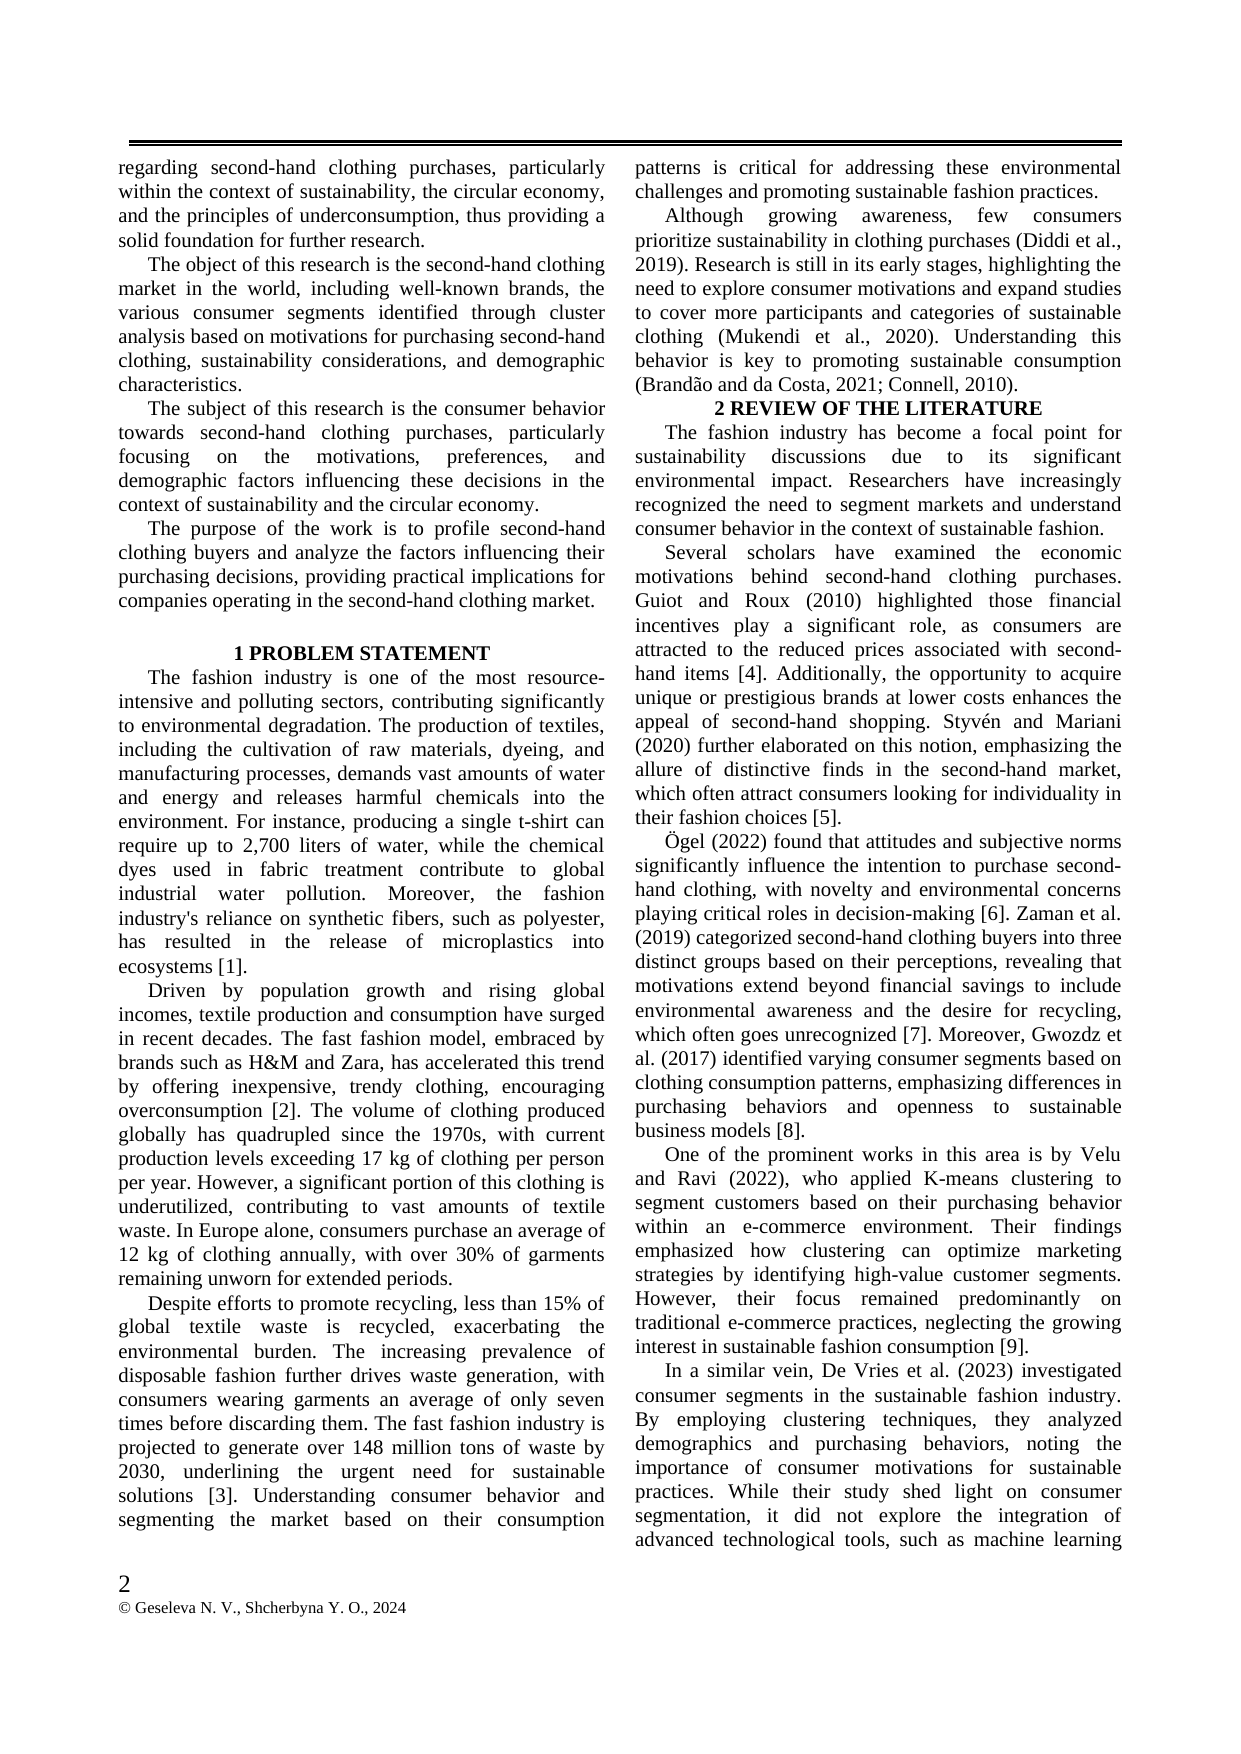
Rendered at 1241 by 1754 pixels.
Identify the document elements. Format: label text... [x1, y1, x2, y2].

text The fashion industry is one of the most resource-intensive and polluting sectors, contributing significantly to environmental degradation. The production of textiles, including the cultivation of raw materials, dyeing, and manufacturing processes, demands vast amounts of water and energy and releases harmful chemicals into the environment. For instance, producing a single t-shirt can require up to 2,700 liters of water, while the chemical dyes used in fabric treatment contribute to global industrial water pollution. Moreover, the fashion industry's reliance on synthetic fibers, such as polyester, has resulted in the release of microplastics into ecosystems [1]. [118, 665, 605, 978]
text The purpose of the work is to profile second-hand clothing buyers and analyze the factors influencing their purchasing decisions, providing practical implications for companies operating in the second-hand clothing market. [118, 516, 605, 612]
text The subject of this research is the consumer behavior towards second-hand clothing purchases, particularly focusing on the motivations, preferences, and demographic factors influencing these decisions in the context of sustainability and the circular economy. [118, 396, 605, 516]
text One of the prominent works in this area is by Velu and Ravi (2022), who applied K-means clustering to segment customers based on their purchasing behavior within an e-commerce environment. Their findings emphasized how clustering can optimize marketing strategies by identifying high-value customer segments. However, their focus remained predominantly on traditional e-commerce practices, neglecting the growing interest in sustainable fashion consumption [9]. [635, 1142, 1122, 1358]
text Although growing awareness, few consumers prioritize sustainability in clothing purchases (Diddi et al., 2019). Research is still in its early stages, highlighting the need to explore consumer motivations and expand studies to cover more participants and categories of sustainable clothing (Mukendi et al., 2020). Understanding this behavior is key to promoting sustainable consumption (Brandão and da Costa, 2021; Connell, 2010). [635, 203, 1122, 396]
text Despite efforts to promote recycling, less than 15% of global textile waste is recycled, exacerbating the environmental burden. The increasing prevalence of disposable fashion further drives waste generation, with consumers wearing garments an average of only seven times before discarding them. The fast fashion industry is projected to generate over 148 million tons of waste by 2030, underlining the urgent need for sustainable solutions [3]. Understanding consumer behavior and segmenting the market based on their consumption patterns is critical for addressing these environmental challenges and promoting sustainable fashion practices. [118, 1290, 605, 1531]
text Ögel (2022) found that attitudes and subjective norms significantly influence the intention to purchase second-hand clothing, with novelty and environmental concerns playing critical roles in decision-making [6]. Zaman et al. (2019) categorized second-hand clothing buyers into three distinct groups based on their perceptions, revealing that motivations extend beyond financial savings to include environmental awareness and the desire for recycling, which often goes unrecognized [7]. Moreover, Gwozdz et al. (2017) identified varying consumer segments based on clothing consumption patterns, emphasizing differences in purchasing behaviors and openness to sustainable business models [8]. [635, 829, 1122, 1142]
text 1 PROBLEM STATEMENT [118, 641, 605, 665]
text The object of this research is the second-hand clothing market in the world, including well-known brands, the various consumer segments identified through cluster analysis based on motivations for purchasing second-hand clothing, sustainability considerations, and demographic characteristics. [118, 252, 605, 396]
text Several scholars have examined the economic motivations behind second-hand clothing purchases. Guiot and Roux (2010) highlighted those financial incentives play a significant role, as consumers are attracted to the reduced prices associated with second-hand items [4]. Additionally, the opportunity to acquire unique or prestigious brands at lower costs enhances the appeal of second-hand shopping. Styvén and Mariani (2020) further elaborated on this notion, emphasizing the allure of distinctive finds in the second-hand market, which often attract consumers looking for individuality in their fashion choices [5]. [635, 540, 1122, 829]
text Driven by population growth and rising global incomes, textile production and consumption have surged in recent decades. The fast fashion model, embraced by brands such as H&M and Zara, has accelerated this trend by offering inexpensive, trendy clothing, encouraging overconsumption [2]. The volume of clothing produced globally has quadrupled since the 1970s, with current production levels exceeding 17 kg of clothing per person per year. However, a significant portion of this clothing is underutilized, contributing to vast amounts of textile waste. In Europe alone, consumers purchase an average of 12 kg of clothing annually, with over 30% of garments remaining unworn for extended periods. [118, 978, 605, 1290]
text 2 REVIEW OF THE LITERATURE [635, 396, 1122, 420]
text The fashion industry has become a focal point for sustainability discussions due to its significant environmental impact. Researchers have increasingly recognized the need to segment markets and understand consumer behavior in the context of sustainable fashion. [635, 420, 1122, 540]
